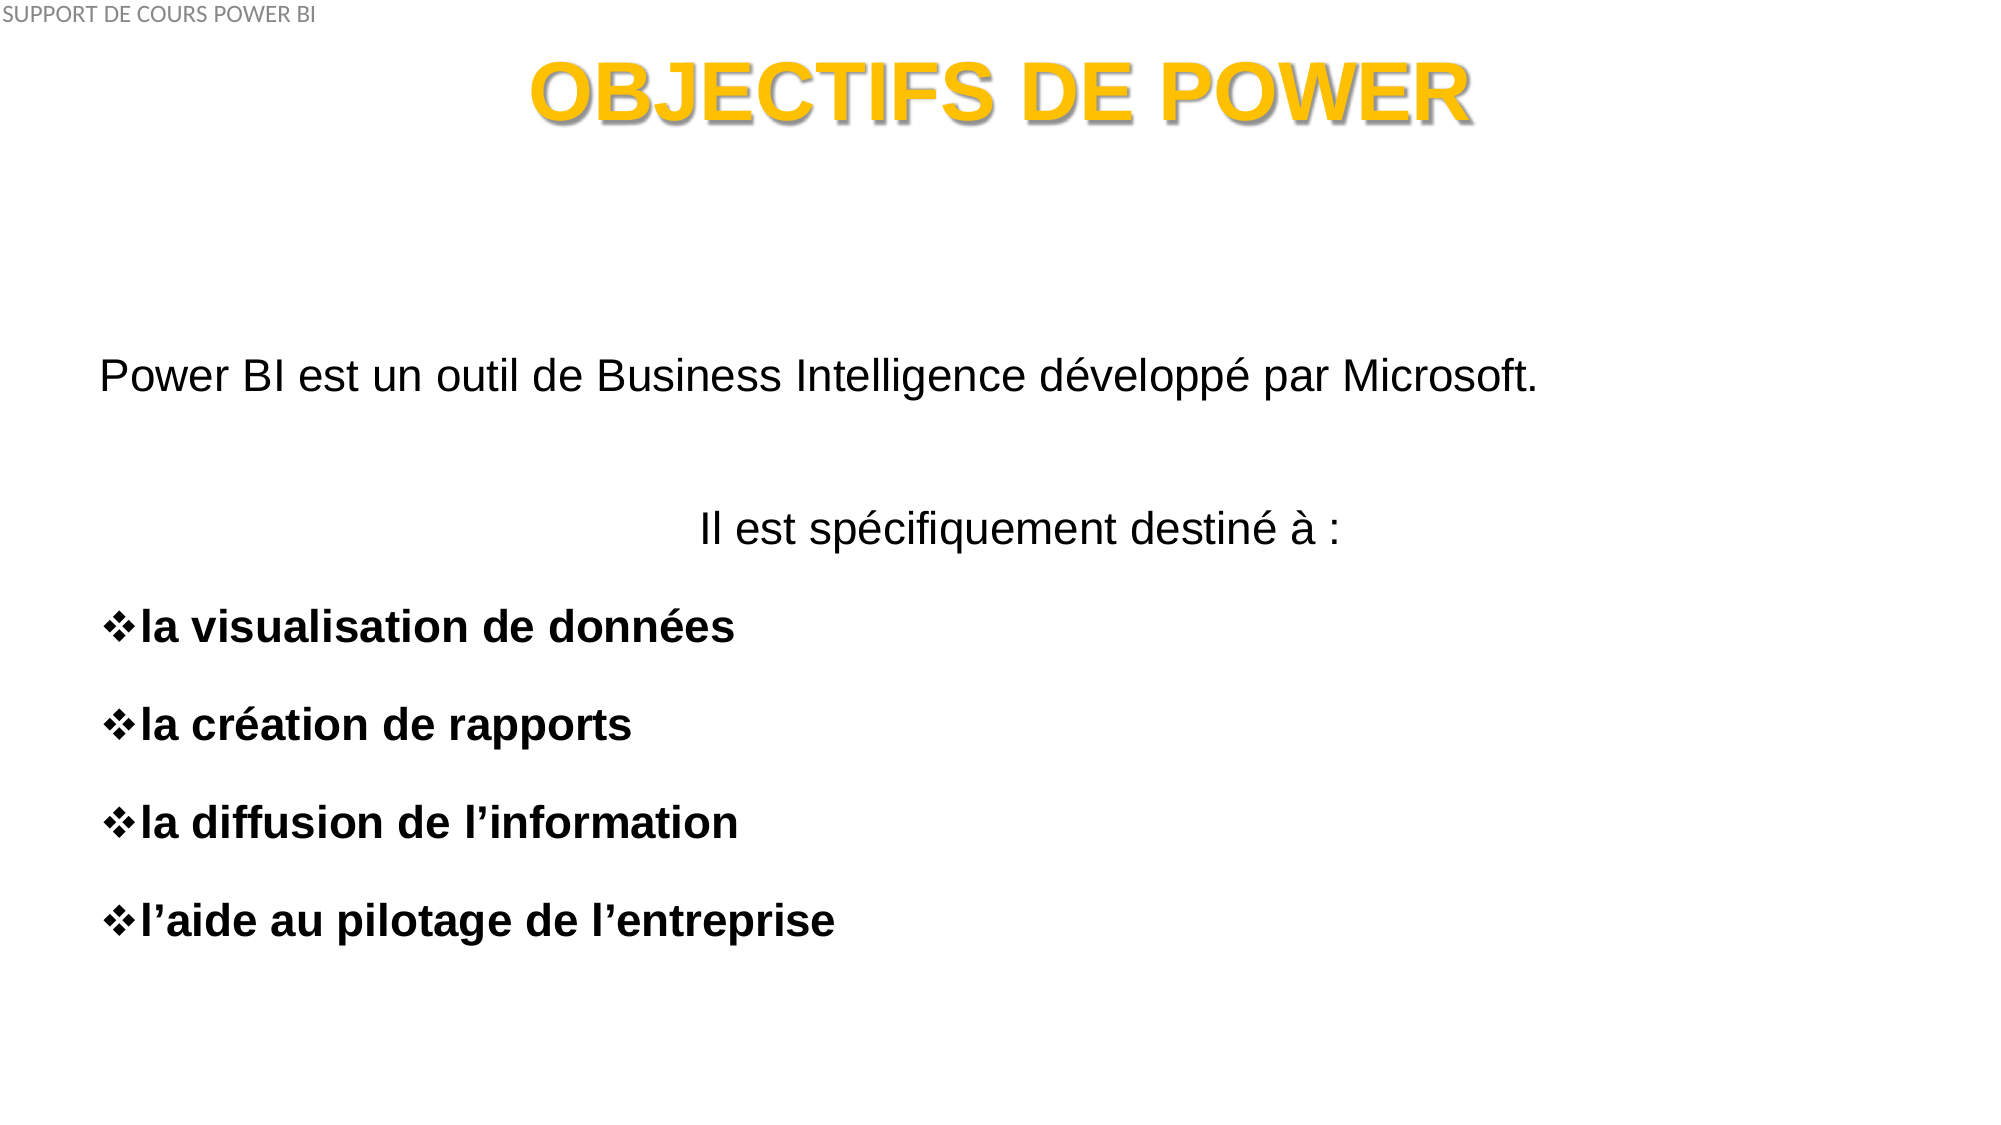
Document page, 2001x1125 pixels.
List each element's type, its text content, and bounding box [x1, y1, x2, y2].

list la création de rapports [99, 698, 2000, 750]
picture [544, 71, 577, 111]
list la visualisation de données [99, 600, 2000, 652]
subtitle Power BI est un outil de Business Intelligence développé par Microsoft. [99, 348, 2000, 401]
list la diffusion de l’information [99, 796, 2000, 848]
text Il est spécifiquement destiné à : [42, 502, 2000, 554]
picture [531, 59, 1477, 129]
list l’aide au pilotage de l’entreprise [99, 893, 2000, 946]
